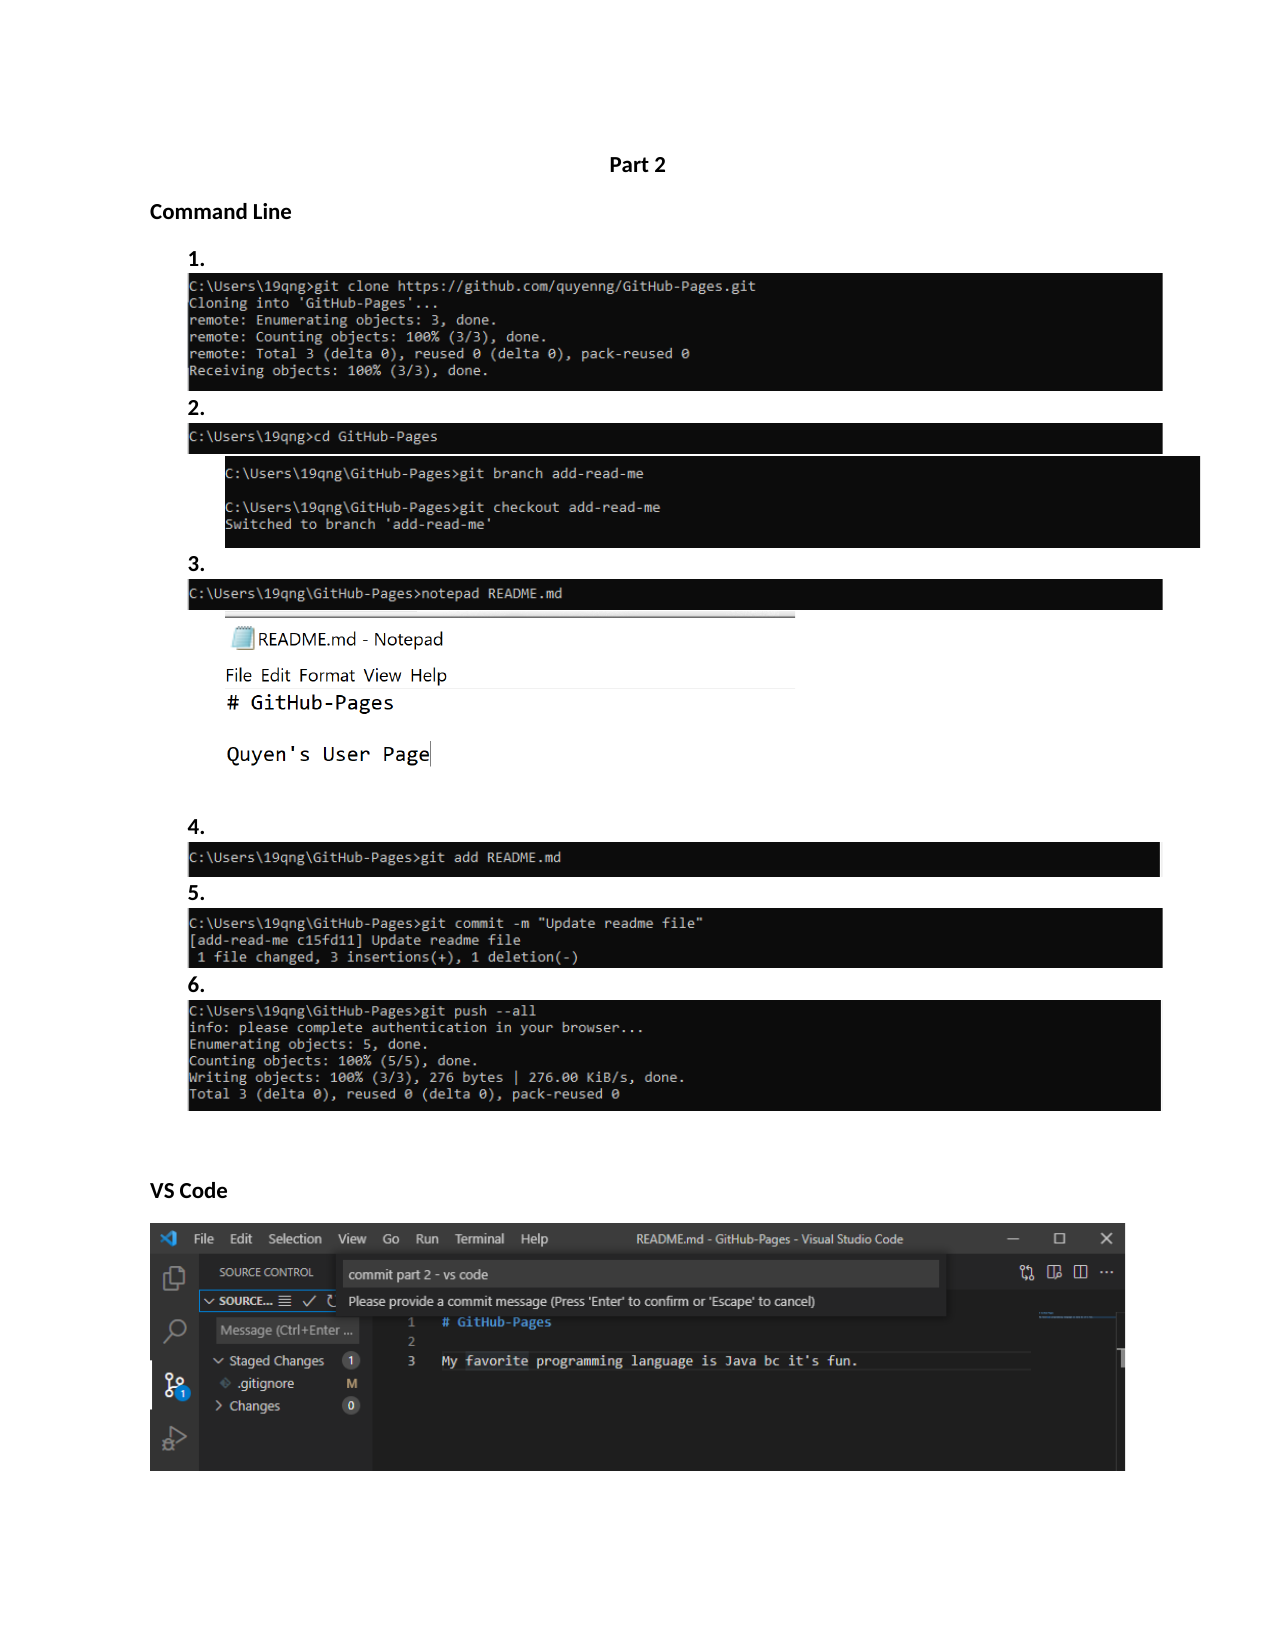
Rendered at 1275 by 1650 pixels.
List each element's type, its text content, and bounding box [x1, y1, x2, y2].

picture [225, 456, 1200, 548]
text VS Code [150, 1177, 1125, 1204]
picture [150, 1223, 1125, 1471]
text Command Line [150, 197, 1125, 225]
text Part 2 [150, 150, 1125, 178]
picture [187, 423, 1163, 454]
picture [187, 842, 1163, 877]
picture [225, 611, 796, 810]
picture [187, 908, 1163, 968]
picture [187, 579, 1163, 610]
picture [187, 273, 1163, 391]
picture [187, 1000, 1163, 1111]
